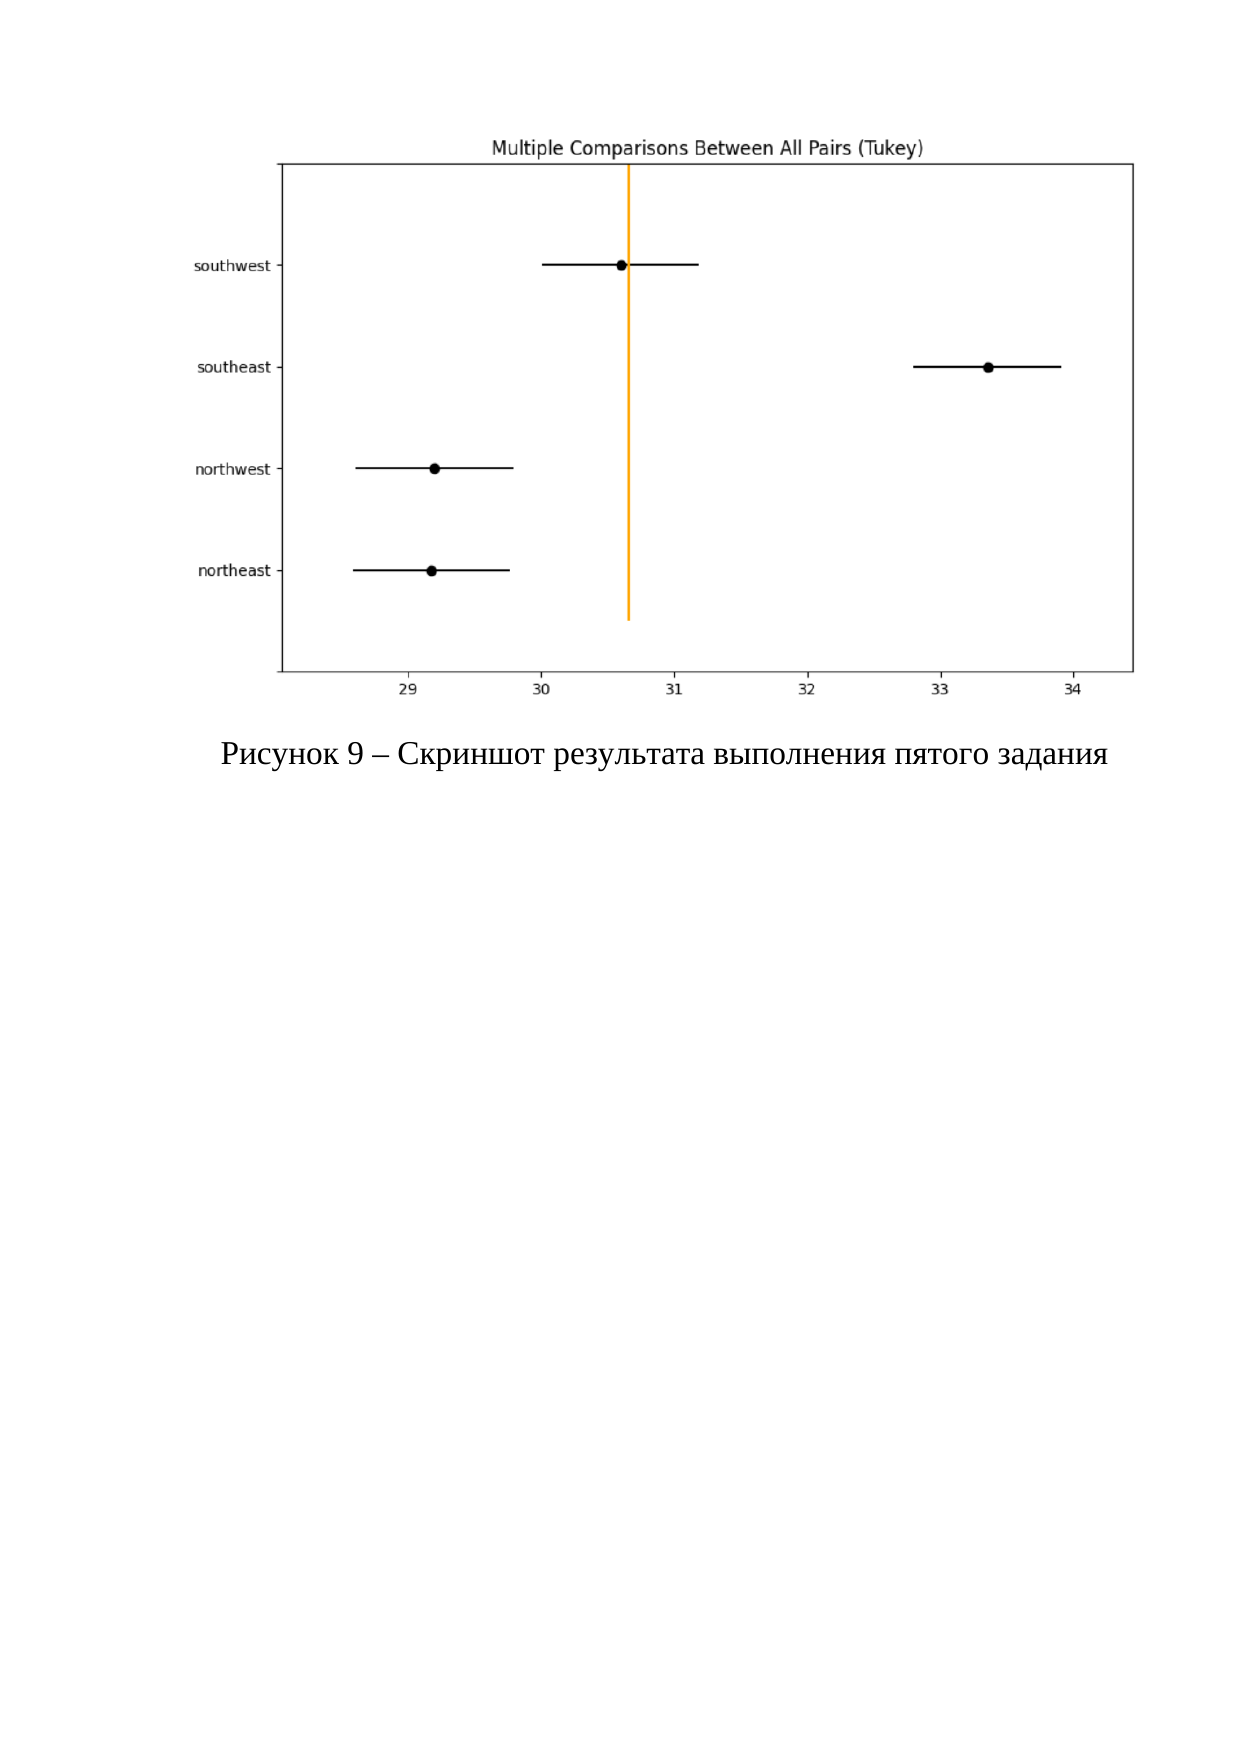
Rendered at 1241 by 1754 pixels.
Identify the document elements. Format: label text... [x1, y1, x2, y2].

text Рисунок 9 – Скриншот результата выполнения пятого задания [177, 733, 1152, 772]
picture [177, 118, 1152, 715]
